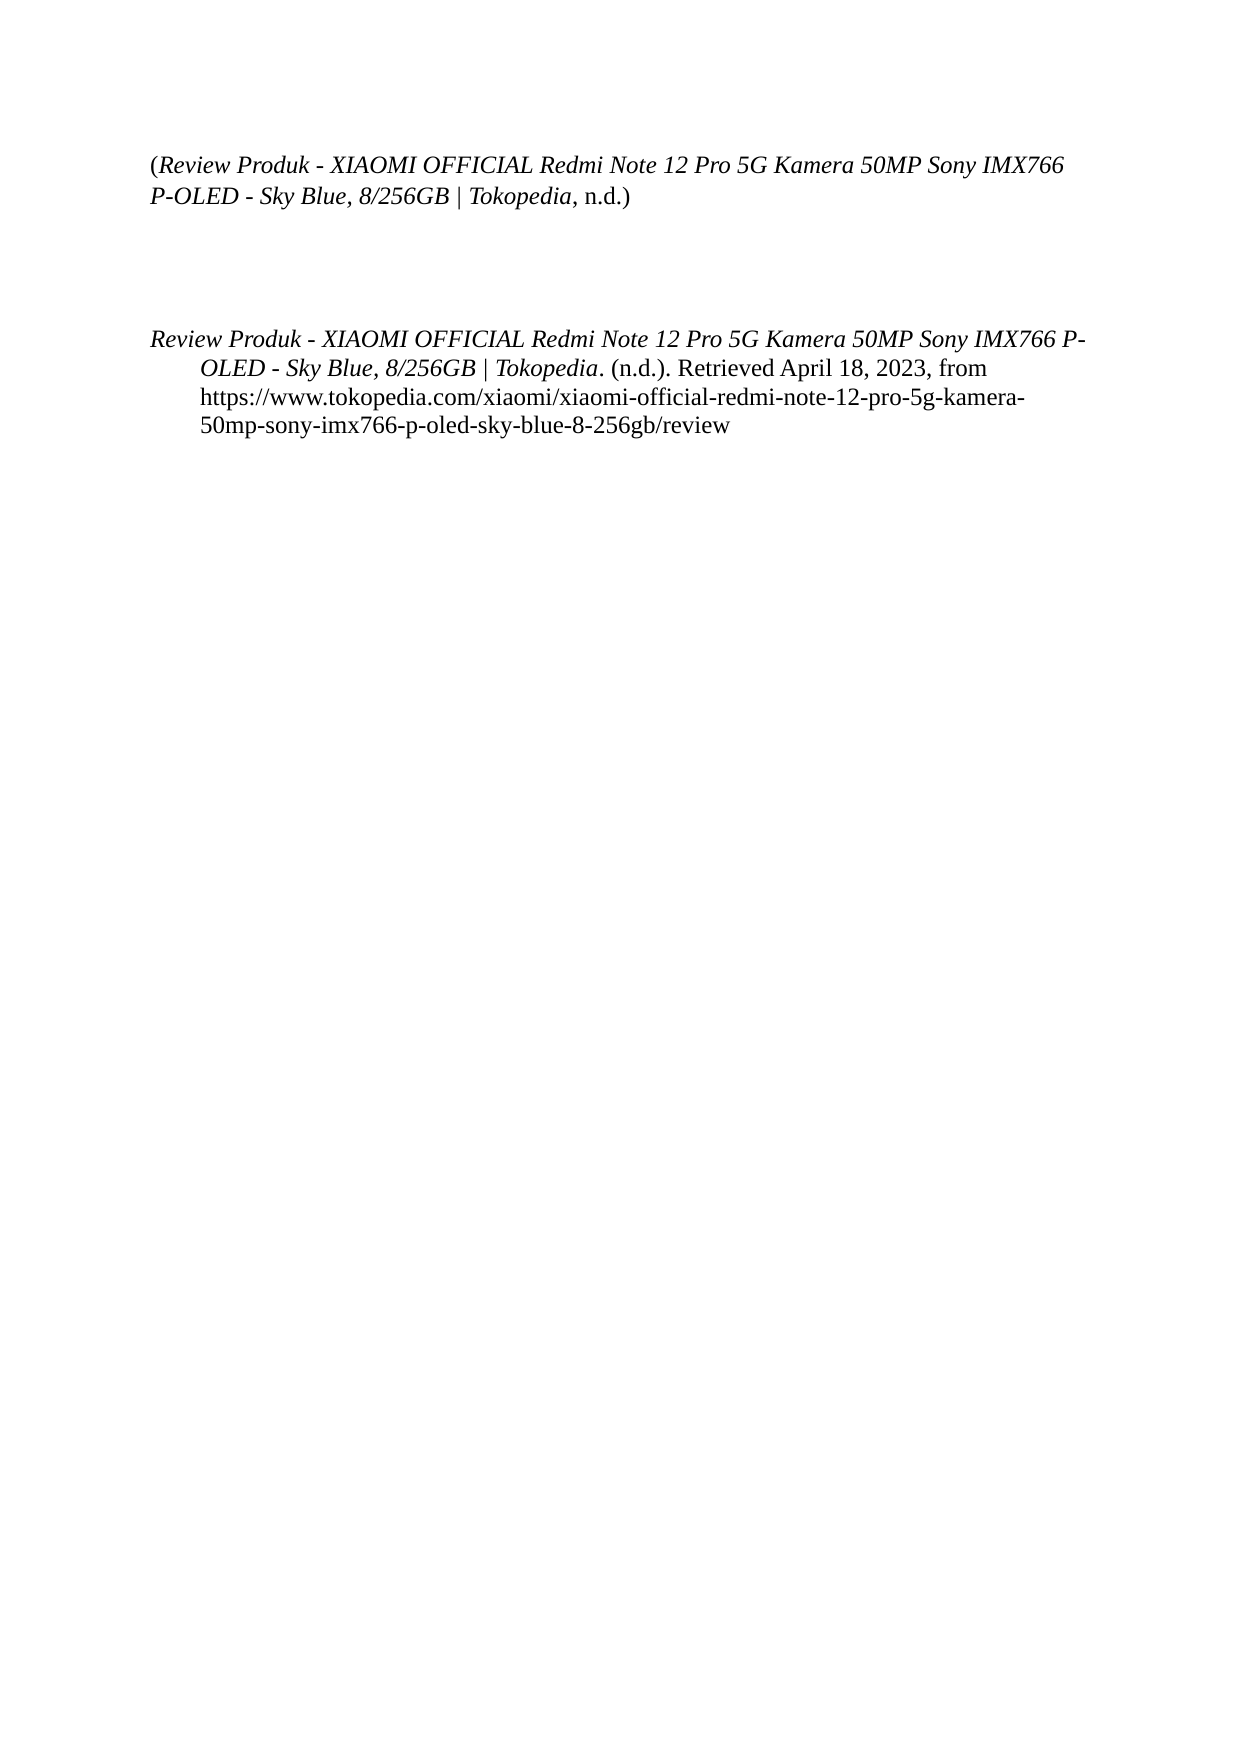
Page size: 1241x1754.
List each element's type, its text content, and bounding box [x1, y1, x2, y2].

text (Review Produk - XIAOMI OFFICIAL Redmi Note 12 Pro 5G Kamera 50MP Sony IMX766 P-OLED - Sky Blue, 8/256GB | Tokopedia, n.d.) [150, 150, 1090, 210]
text Review Produk - XIAOMI OFFICIAL Redmi Note 12 Pro 5G Kamera 50MP Sony IMX766 P-OLED - Sky Blue, 8/256GB | Tokopedia. (n.d.). Retrieved April 18, 2023, from https://www.tokopedia.com/xiaomi/xiaomi-official-redmi-note-12-pro-5g-kamera-50mp-sony-imx766-p-oled-sky-blue-8-256gb/review [150, 324, 1090, 439]
